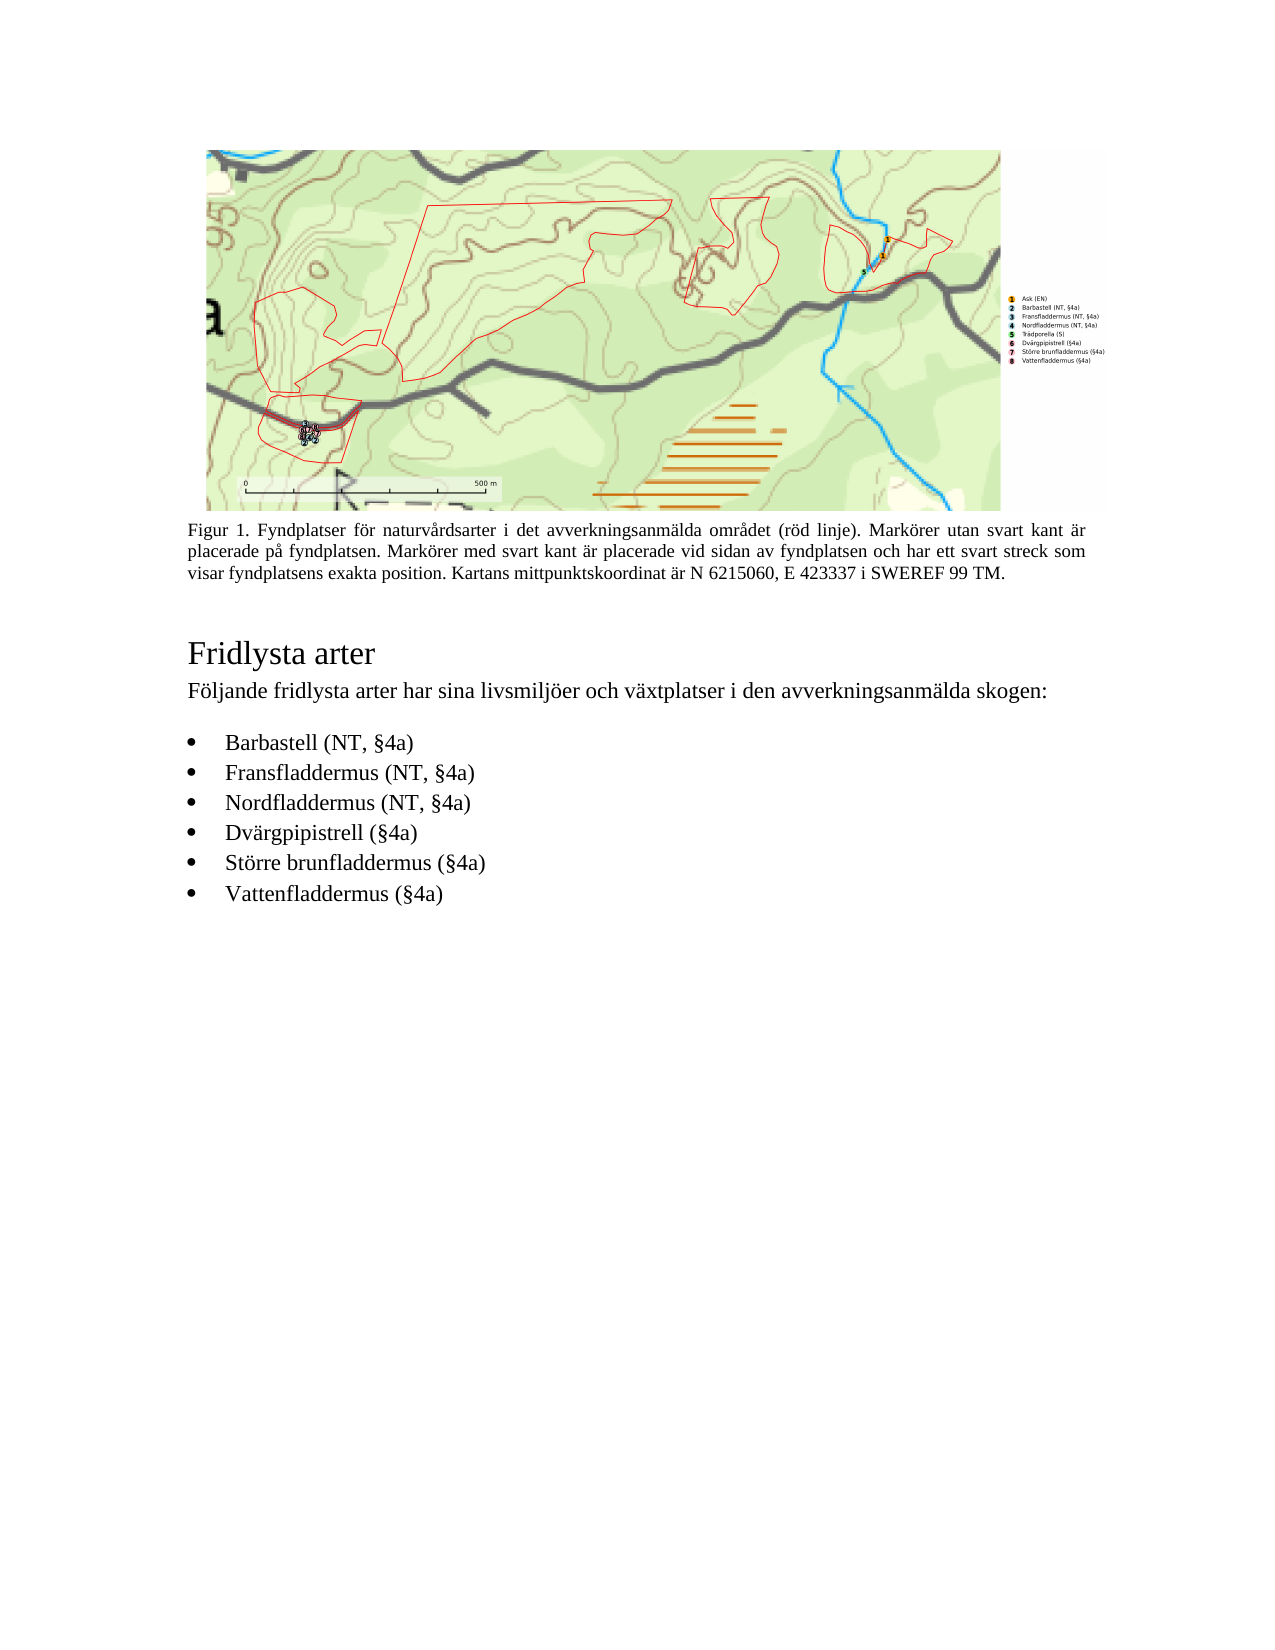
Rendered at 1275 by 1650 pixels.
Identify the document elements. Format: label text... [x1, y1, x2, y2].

list Dvärgpipistrell (§4a) [187, 819, 1087, 846]
list Nordfladdermus (NT, §4a) [187, 789, 1087, 815]
text Följande fridlysta arter har sina livsmiljöer och växtplatser i den avverkningsanmälda skogen: [187, 678, 1087, 704]
list Fransfladdermus (NT, §4a) [187, 759, 1087, 785]
picture [206, 150, 1107, 511]
list Större brunfladdermus (§4a) [187, 849, 1087, 876]
list Barbastell (NT, §4a) [187, 729, 1087, 755]
subtitle Fridlysta arter [187, 633, 1087, 672]
text Figur 1. Fyndplatser för naturvårdsarter i det avverkningsanmälda området (röd linje). Markörer utan svart kant är placerade på fyndplatsen. Markörer med svart kant är placerade vid sidan av fyndplatsen och har ett svart streck som visar fyndplatsens exakta position. Kartans mittpunktskoordinat är N 6215060, E 423337 i SWEREF 99 TM. [187, 519, 1087, 583]
list Vattenfladdermus (§4a) [187, 880, 1087, 906]
